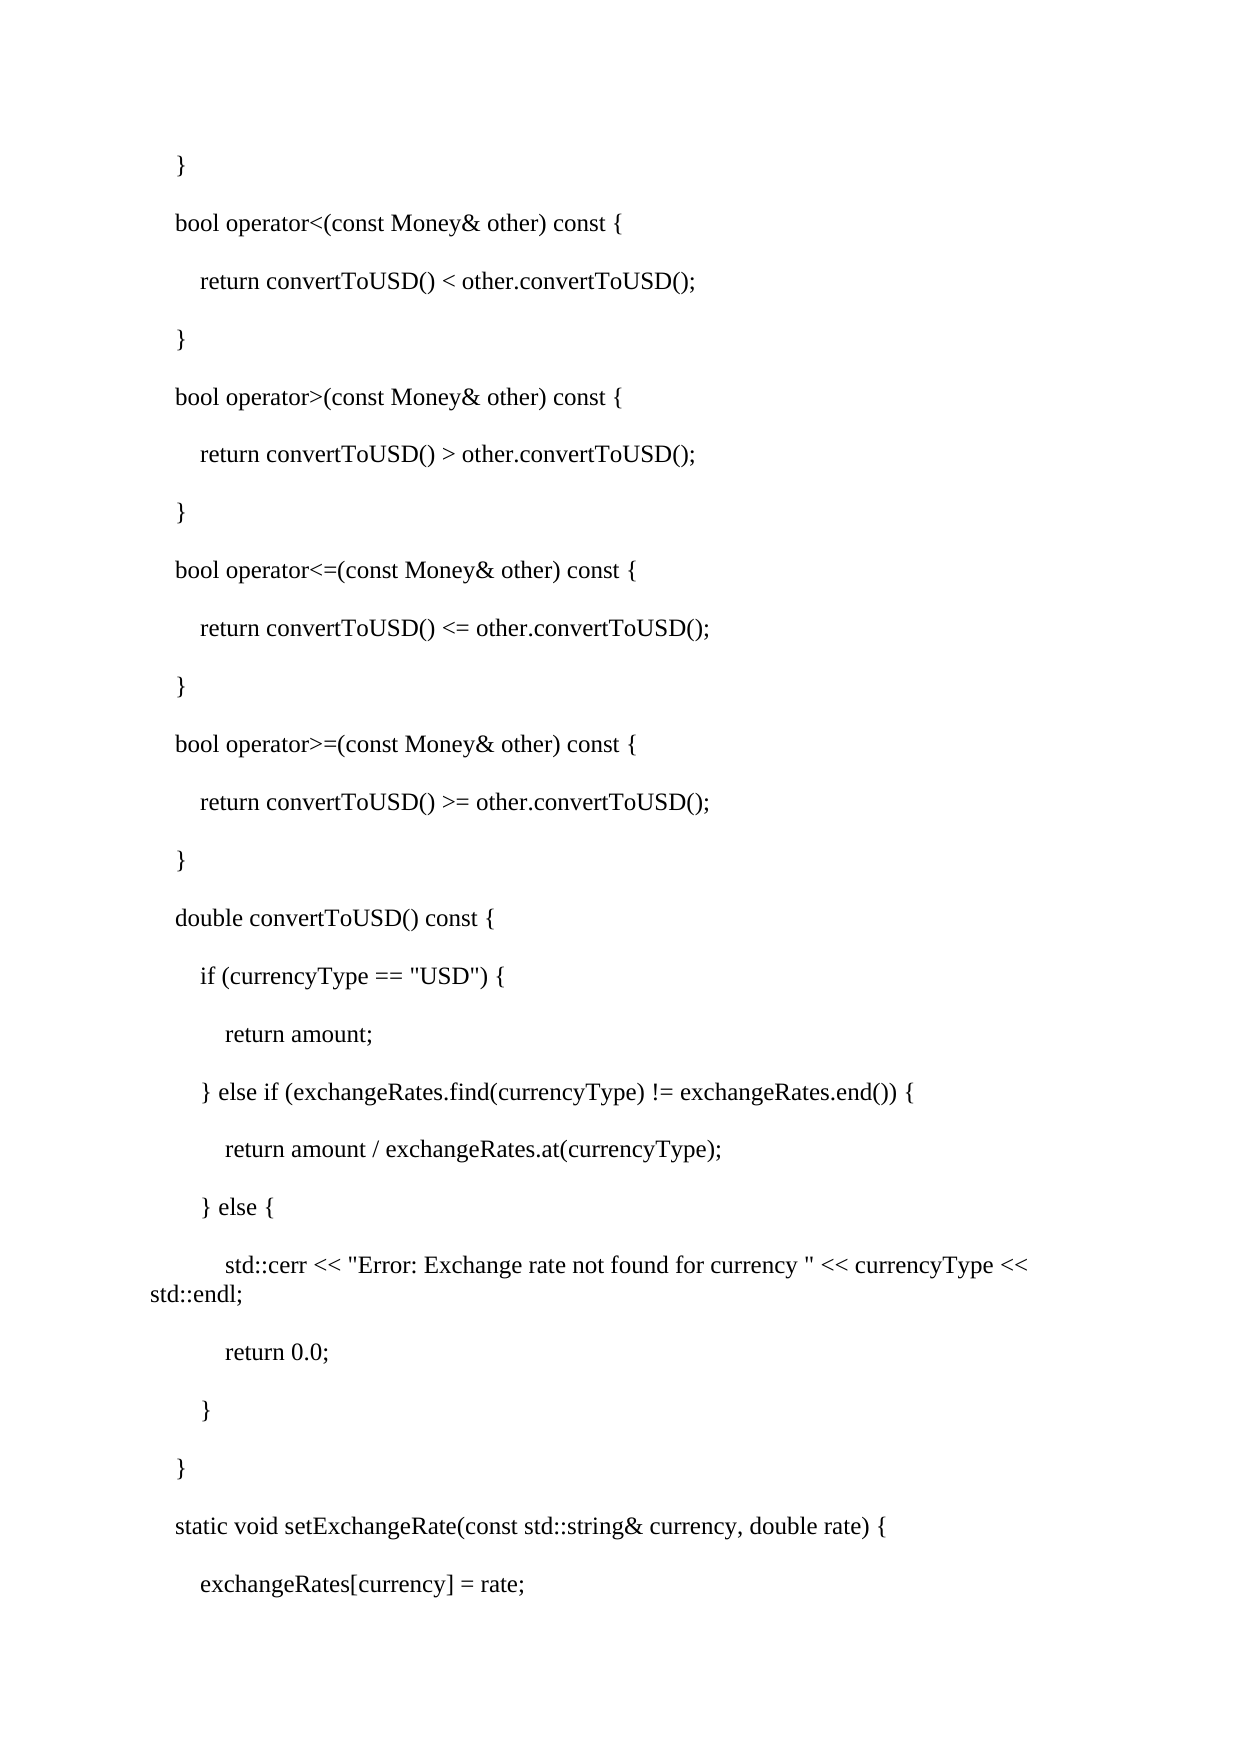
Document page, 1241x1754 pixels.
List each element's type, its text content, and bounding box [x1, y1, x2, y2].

text static void setExchangeRate(const std::string& currency, double rate) { [150, 1511, 1090, 1539]
text return convertToUSD() <= other.convertToUSD(); [150, 613, 1090, 642]
text bool operator>(const Money& other) const { [150, 382, 1090, 410]
text } [150, 1453, 1090, 1482]
text } [150, 845, 1090, 874]
text } else if (exchangeRates.find(currencyType) != exchangeRates.end()) { [150, 1077, 1090, 1105]
text } [150, 497, 1090, 526]
text } [150, 150, 1090, 179]
text return amount / exchangeRates.at(currencyType); [150, 1134, 1090, 1163]
text return convertToUSD() > other.convertToUSD(); [150, 439, 1090, 468]
text double convertToUSD() const { [150, 903, 1090, 932]
text if (currencyType == "USD") { [150, 961, 1090, 989]
text return convertToUSD() < other.convertToUSD(); [150, 266, 1090, 294]
text } else { [150, 1192, 1090, 1221]
text } [150, 1395, 1090, 1424]
text bool operator<=(const Money& other) const { [150, 555, 1090, 584]
text bool operator>=(const Money& other) const { [150, 729, 1090, 758]
text return 0.0; [150, 1337, 1090, 1366]
text } [150, 671, 1090, 700]
text bool operator<(const Money& other) const { [150, 208, 1090, 237]
text return amount; [150, 1019, 1090, 1047]
text return convertToUSD() >= other.convertToUSD(); [150, 787, 1090, 816]
text std::cerr << "Error: Exchange rate not found for currency " << currencyType << std::endl; [150, 1250, 1090, 1308]
text } [150, 324, 1090, 352]
text exchangeRates[currency] = rate; [150, 1569, 1090, 1597]
